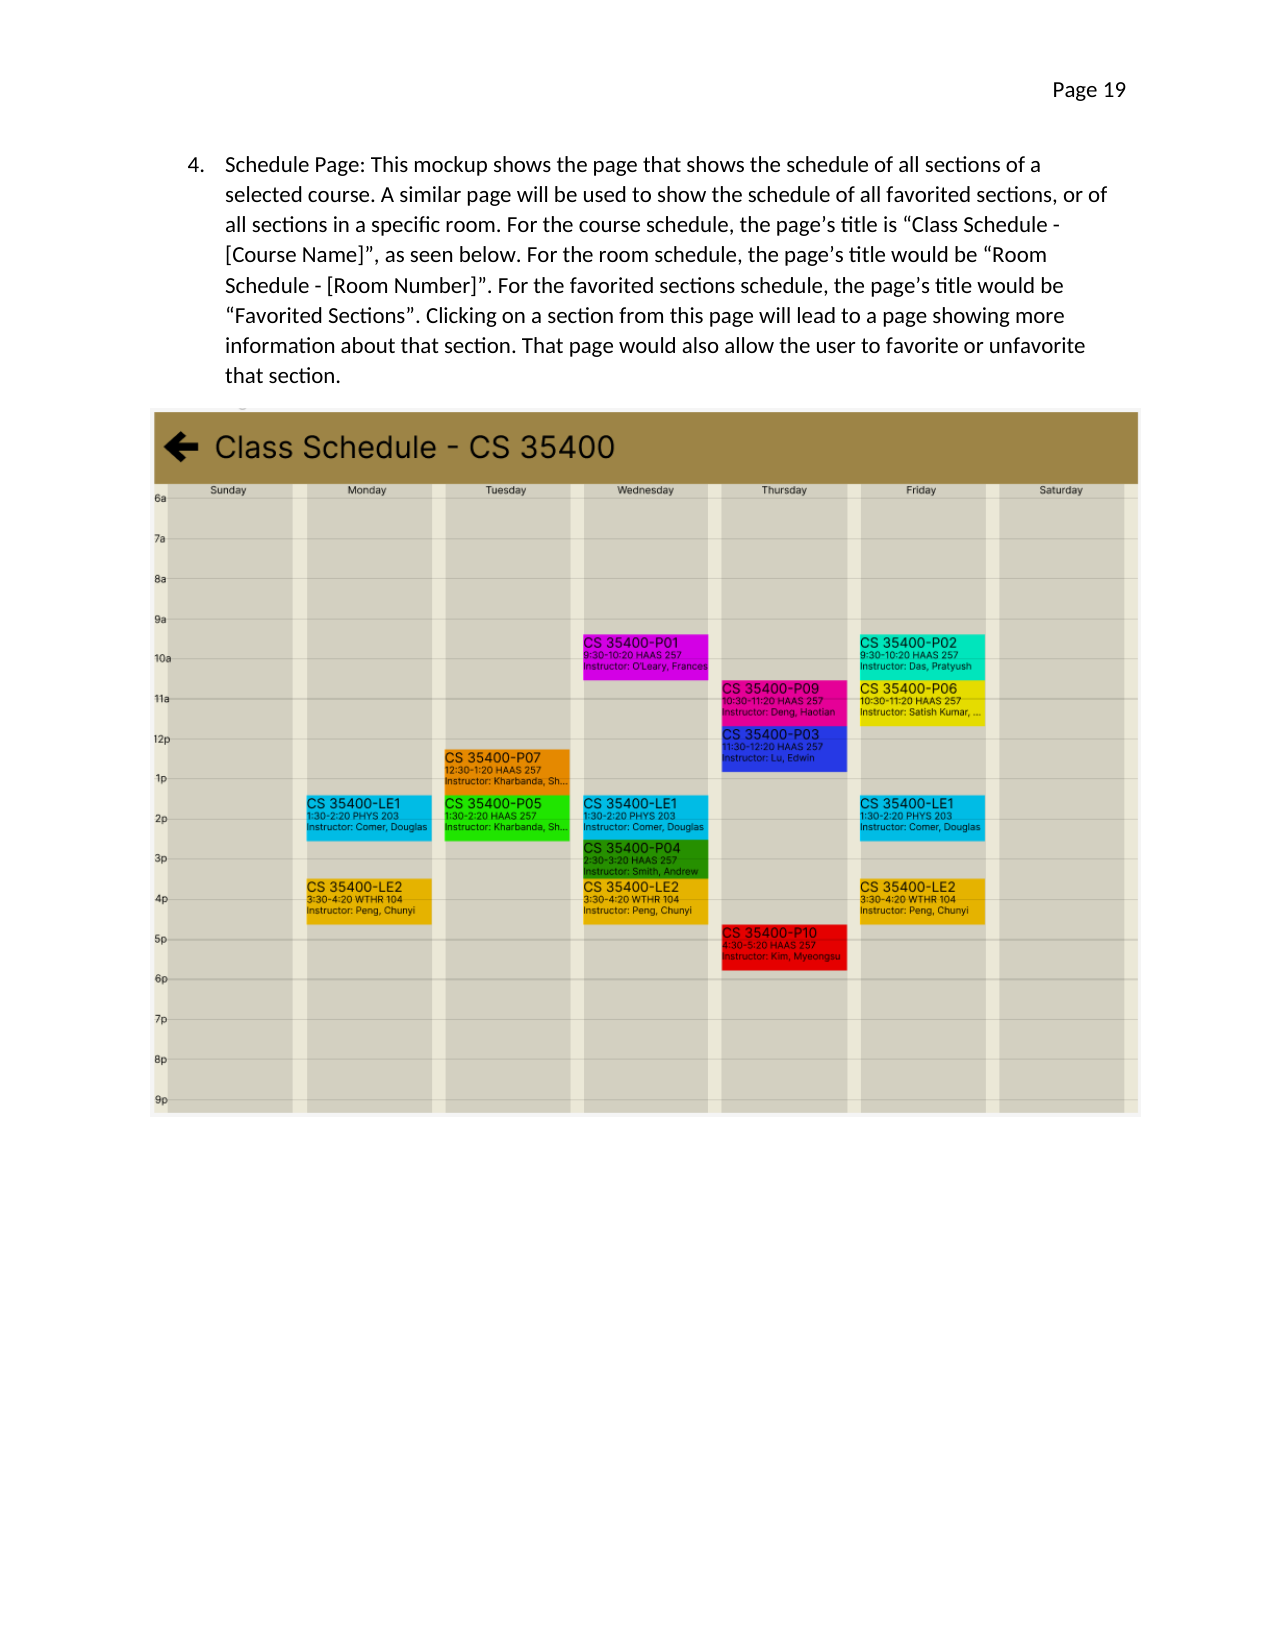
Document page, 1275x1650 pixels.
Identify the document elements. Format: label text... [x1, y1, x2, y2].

picture [150, 408, 1141, 1117]
list Schedule Page: This mockup shows the page that shows the schedule of all sections of a selected course. A similar page will be used to show the schedule of all favorited sections, or of all sections in a specific room. For the course schedule, the page’s title is “Class Schedule - [Course Name]”, as seen below. For the room schedule, the page’s title would be “Room Schedule - [Room Number]”. For the favorited sections schedule, the page’s title would be “Favorited Sections”. Clicking on a section from this page will lead to a page showing more information about that section. That page would also allow the user to favorite or unfavorite that section. [187, 150, 1125, 389]
